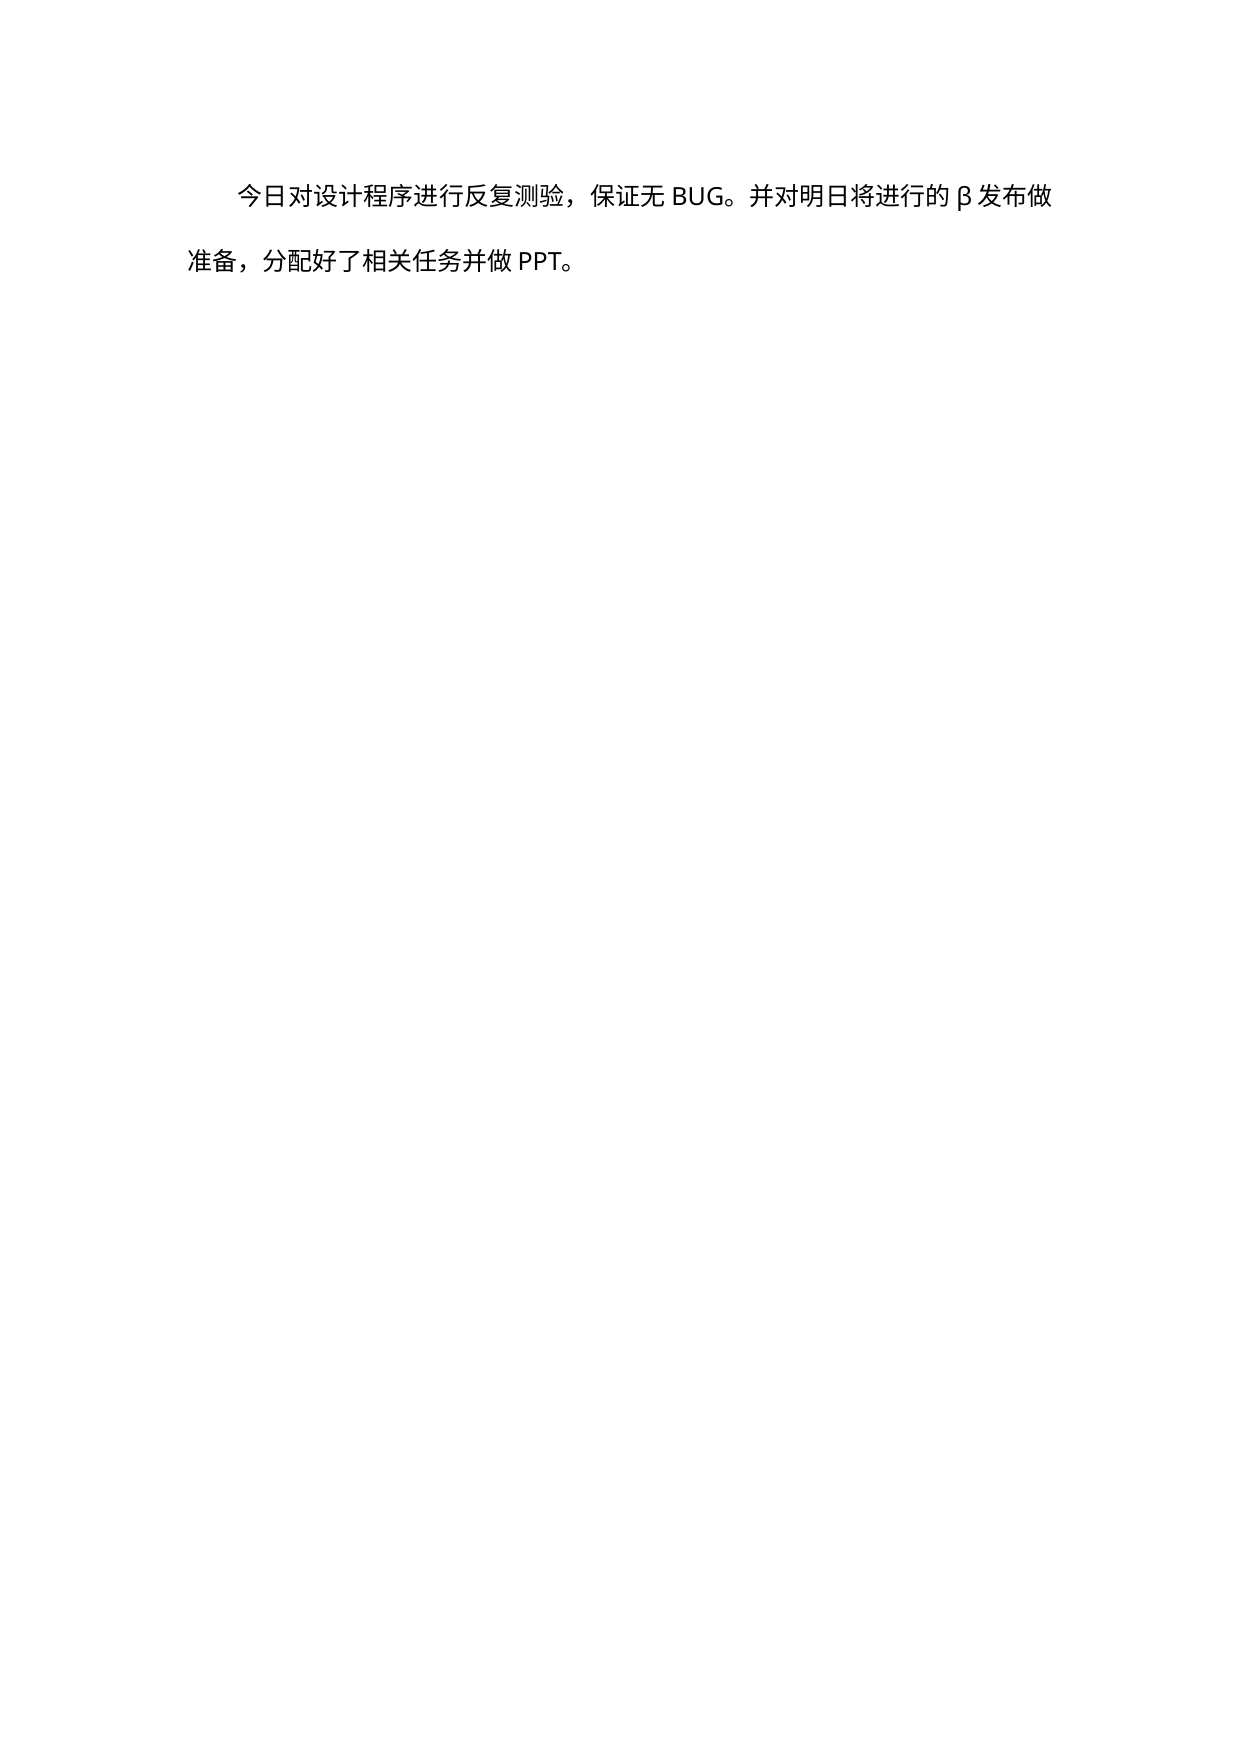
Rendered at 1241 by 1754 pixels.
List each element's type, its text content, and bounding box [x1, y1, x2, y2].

text 今日对设计程序进行反复测验，保证无BUG。并对明日将进行的β发布做准备，分配好了相关任务并做PPT。 [187, 162, 1053, 292]
